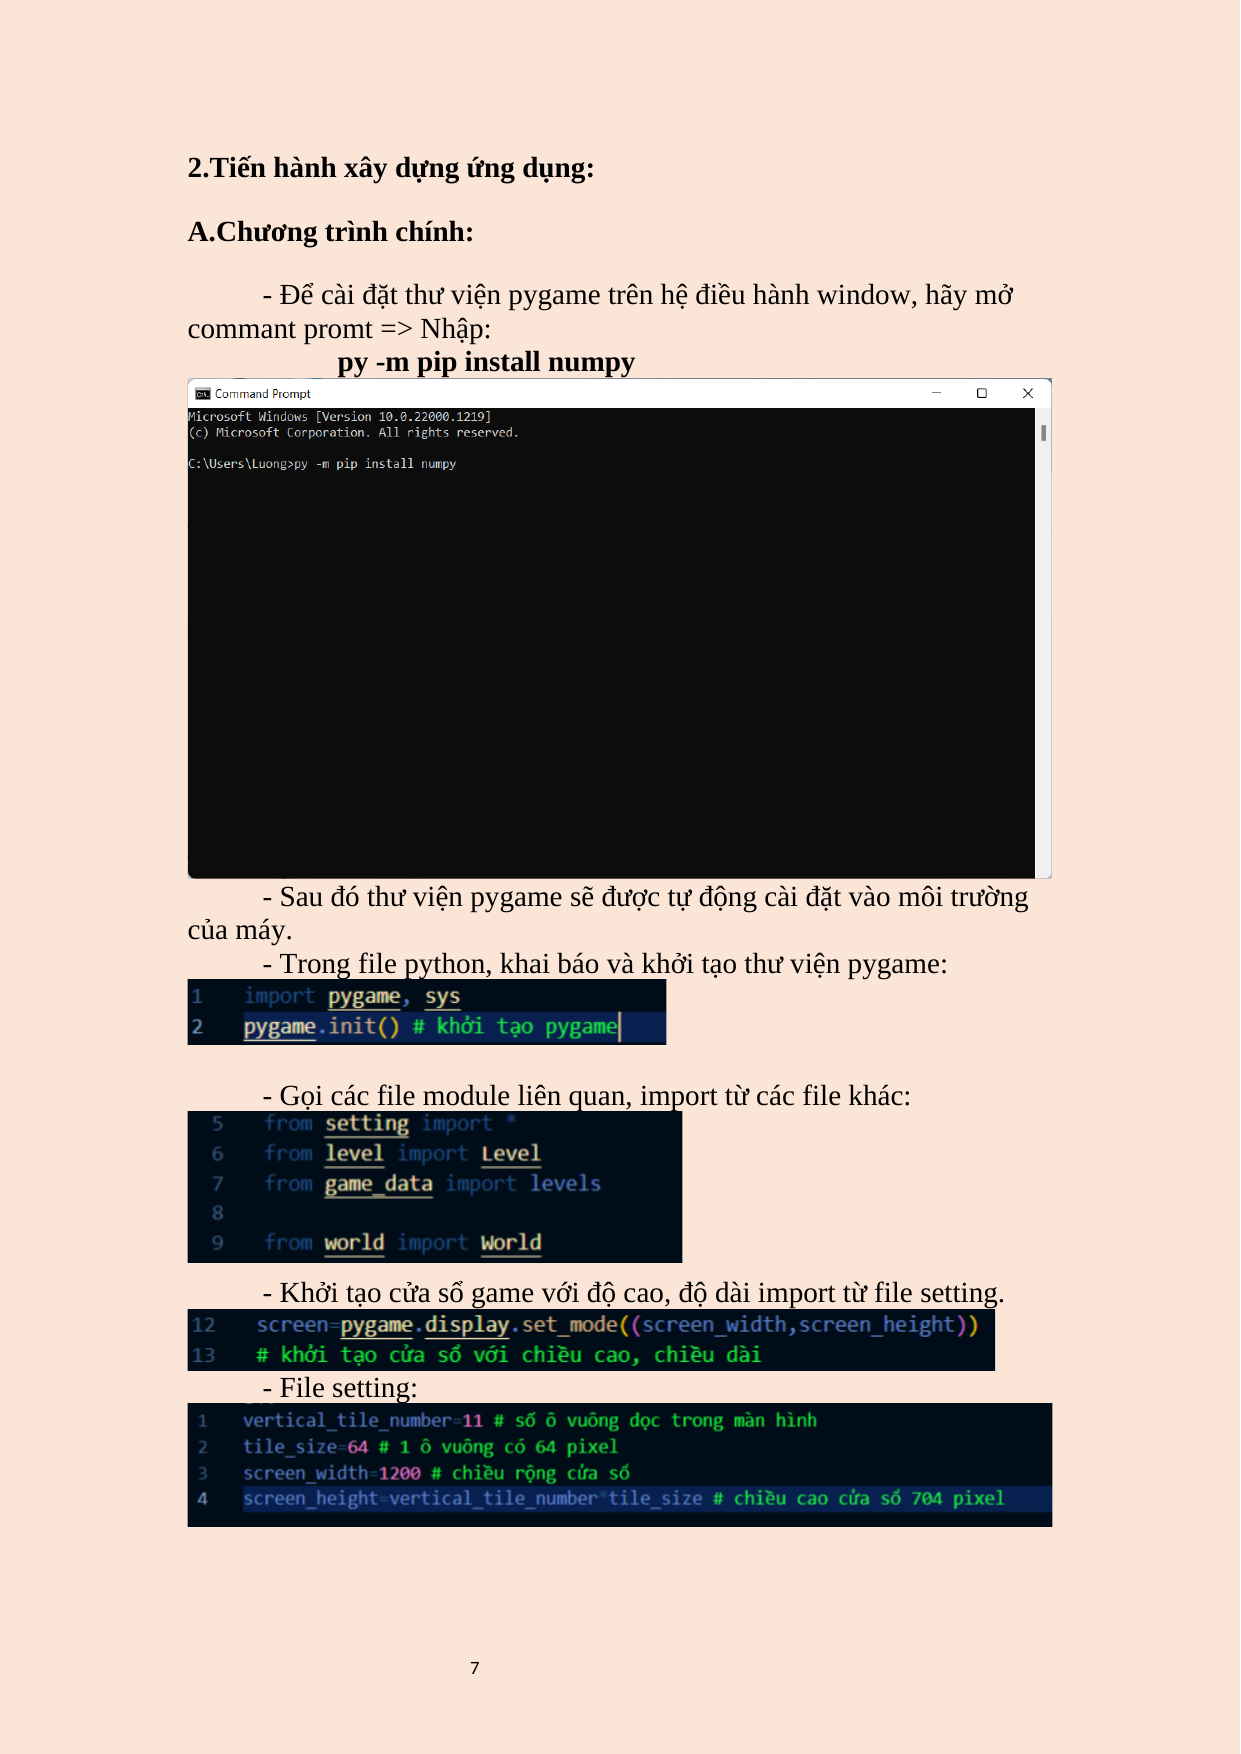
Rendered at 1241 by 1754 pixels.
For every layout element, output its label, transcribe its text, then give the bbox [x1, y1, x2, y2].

picture [187, 378, 1052, 879]
subtitle A.Chương trình chính: [187, 214, 1053, 247]
picture [187, 1111, 683, 1263]
picture [187, 1309, 996, 1371]
text py -m pip install numpy [187, 344, 1053, 378]
text - Gọi các file module liên quan, import từ các file khác: [187, 1078, 1053, 1112]
text - Khởi tạo cửa sổ game với độ cao, độ dài import từ file setting. [187, 1276, 1053, 1309]
text - Sau đó thư viện pygame sẽ được tự động cài đặt vào môi trường của máy. [187, 879, 1053, 946]
picture [187, 1403, 1053, 1527]
subtitle 2.Tiến hành xây dựng ứng dụng: [187, 150, 1053, 183]
text - Trong file python, khai báo và khởi tạo thư viện pygame: [187, 946, 1053, 979]
picture [187, 979, 667, 1045]
text - File setting: [187, 1370, 1053, 1403]
text - Để cài đặt thư viện pygame trên hệ điều hành window, hãy mở commant promt => Nhập: [187, 277, 1053, 344]
